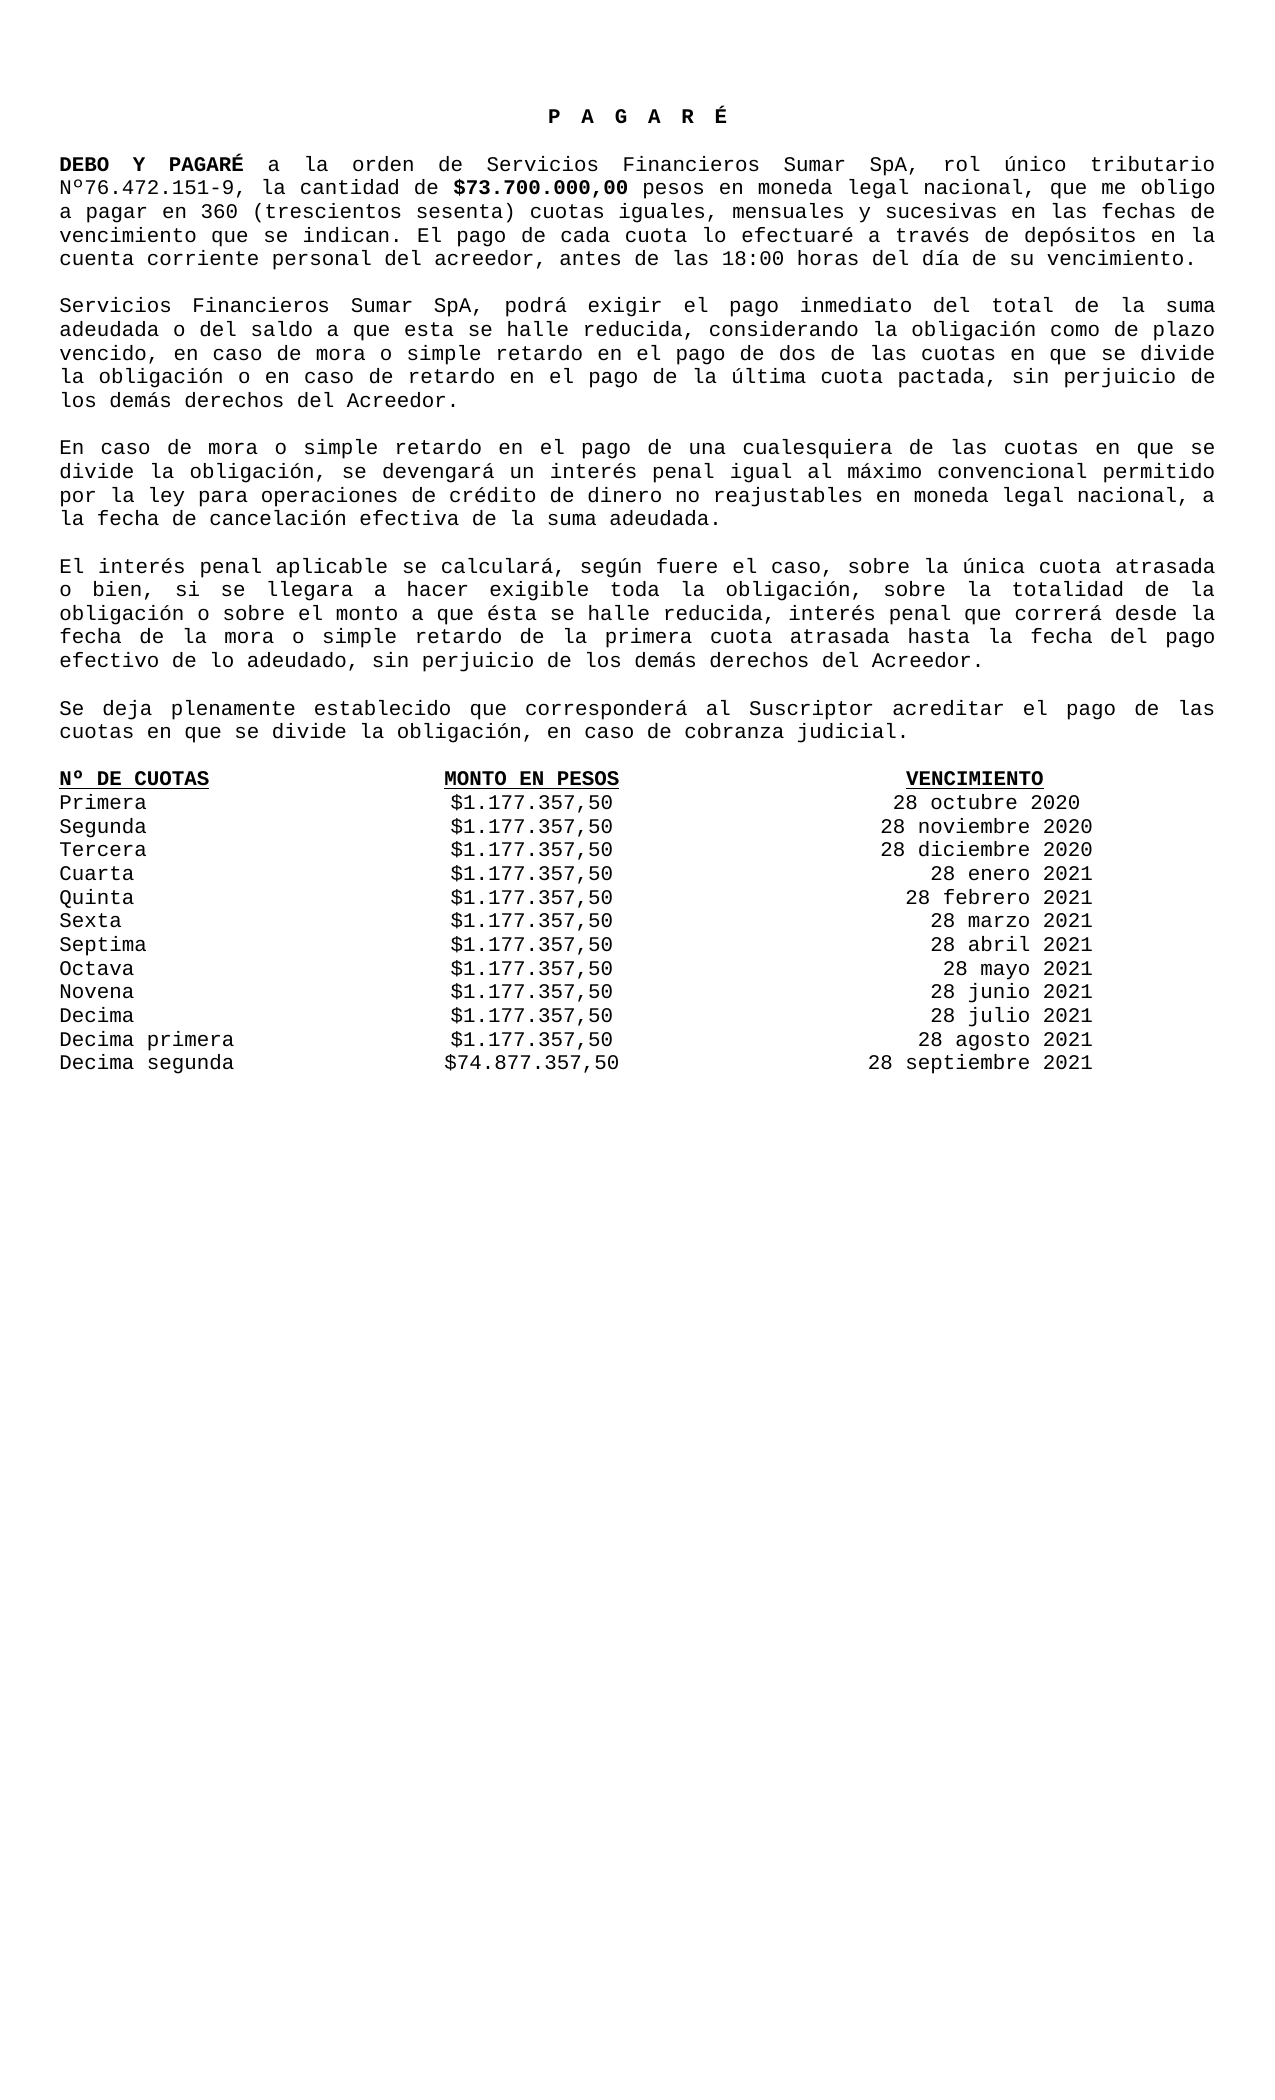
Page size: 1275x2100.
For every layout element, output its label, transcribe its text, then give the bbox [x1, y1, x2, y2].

text Decima primera $1.177.357,50 28 agosto 2021 [59, 1028, 1216, 1052]
text DEBO Y PAGARÉ a la orden de Servicios Financieros Sumar SpA, rol único tributario Nº76.472.151-9, la cantidad de $73.700.000,00 pesos en moneda legal nacional, que me obligo a pagar en 360 (trescientos sesenta) cuotas iguales, mensuales y sucesivas en las fechas de vencimiento que se indican. El pago de cada cuota lo efectuaré a través de depósitos en la cuenta corriente personal del acreedor, antes de las 18:00 horas del día de su vencimiento. [59, 154, 1216, 272]
text Octava $1.177.357,50 28 mayo 2021 [59, 958, 1216, 981]
text Servicios Financieros Sumar SpA, podrá exigir el pago inmediato del total de la suma adeudada o del saldo a que esta se halle reducida, considerando la obligación como de plazo vencido, en caso de mora o simple retardo en el pago de dos de las cuotas en que se divide la obligación o en caso de retardo en el pago de la última cuota pactada, sin perjuicio de los demás derechos del Acreedor. [59, 296, 1216, 414]
text Tercera $1.177.357,50 28 diciembre 2020 [59, 839, 1216, 863]
title PAGARÉ [59, 106, 1216, 130]
text Decima segunda $74.877.357,50 28 septiembre 2021 [59, 1052, 1216, 1076]
text Se deja plenamente establecido que corresponderá al Suscriptor acreditar el pago de las cuotas en que se divide la obligación, en caso de cobranza judicial. [59, 697, 1216, 745]
text Cuarta $1.177.357,50 28 enero 2021 [59, 863, 1216, 887]
text Decima $1.177.357,50 28 julio 2021 [59, 1005, 1216, 1028]
text El interés penal aplicable se calculará, según fuere el caso, sobre la única cuota atrasada o bien, si se llegara a hacer exigible toda la obligación, sobre la totalidad de la obligación o sobre el monto a que ésta se halle reducida, interés penal que correrá desde la fecha de la mora o simple retardo de la primera cuota atrasada hasta la fecha del pago efectivo de lo adeudado, sin perjuicio de los demás derechos del Acreedor. [59, 556, 1216, 674]
text Primera $1.177.357,50 28 octubre 2020 [59, 792, 1216, 816]
text Segunda $1.177.357,50 28 noviembre 2020 [59, 816, 1216, 839]
text Sexta $1.177.357,50 28 marzo 2021 [59, 910, 1216, 934]
text En caso de mora o simple retardo en el pago de una cualesquiera de las cuotas en que se divide la obligación, se devengará un interés penal igual al máximo convencional permitido por la ley para operaciones de crédito de dinero no reajustables en moneda legal nacional, a la fecha de cancelación efectiva de la suma adeudada. [59, 437, 1216, 532]
subtitle Nº DE CUOTAS MONTO EN PESOS VENCIMIENTO [59, 768, 1216, 792]
text Septima $1.177.357,50 28 abril 2021 [59, 934, 1216, 958]
text Quinta $1.177.357,50 28 febrero 2021 [59, 887, 1216, 910]
text Novena $1.177.357,50 28 junio 2021 [59, 981, 1216, 1005]
